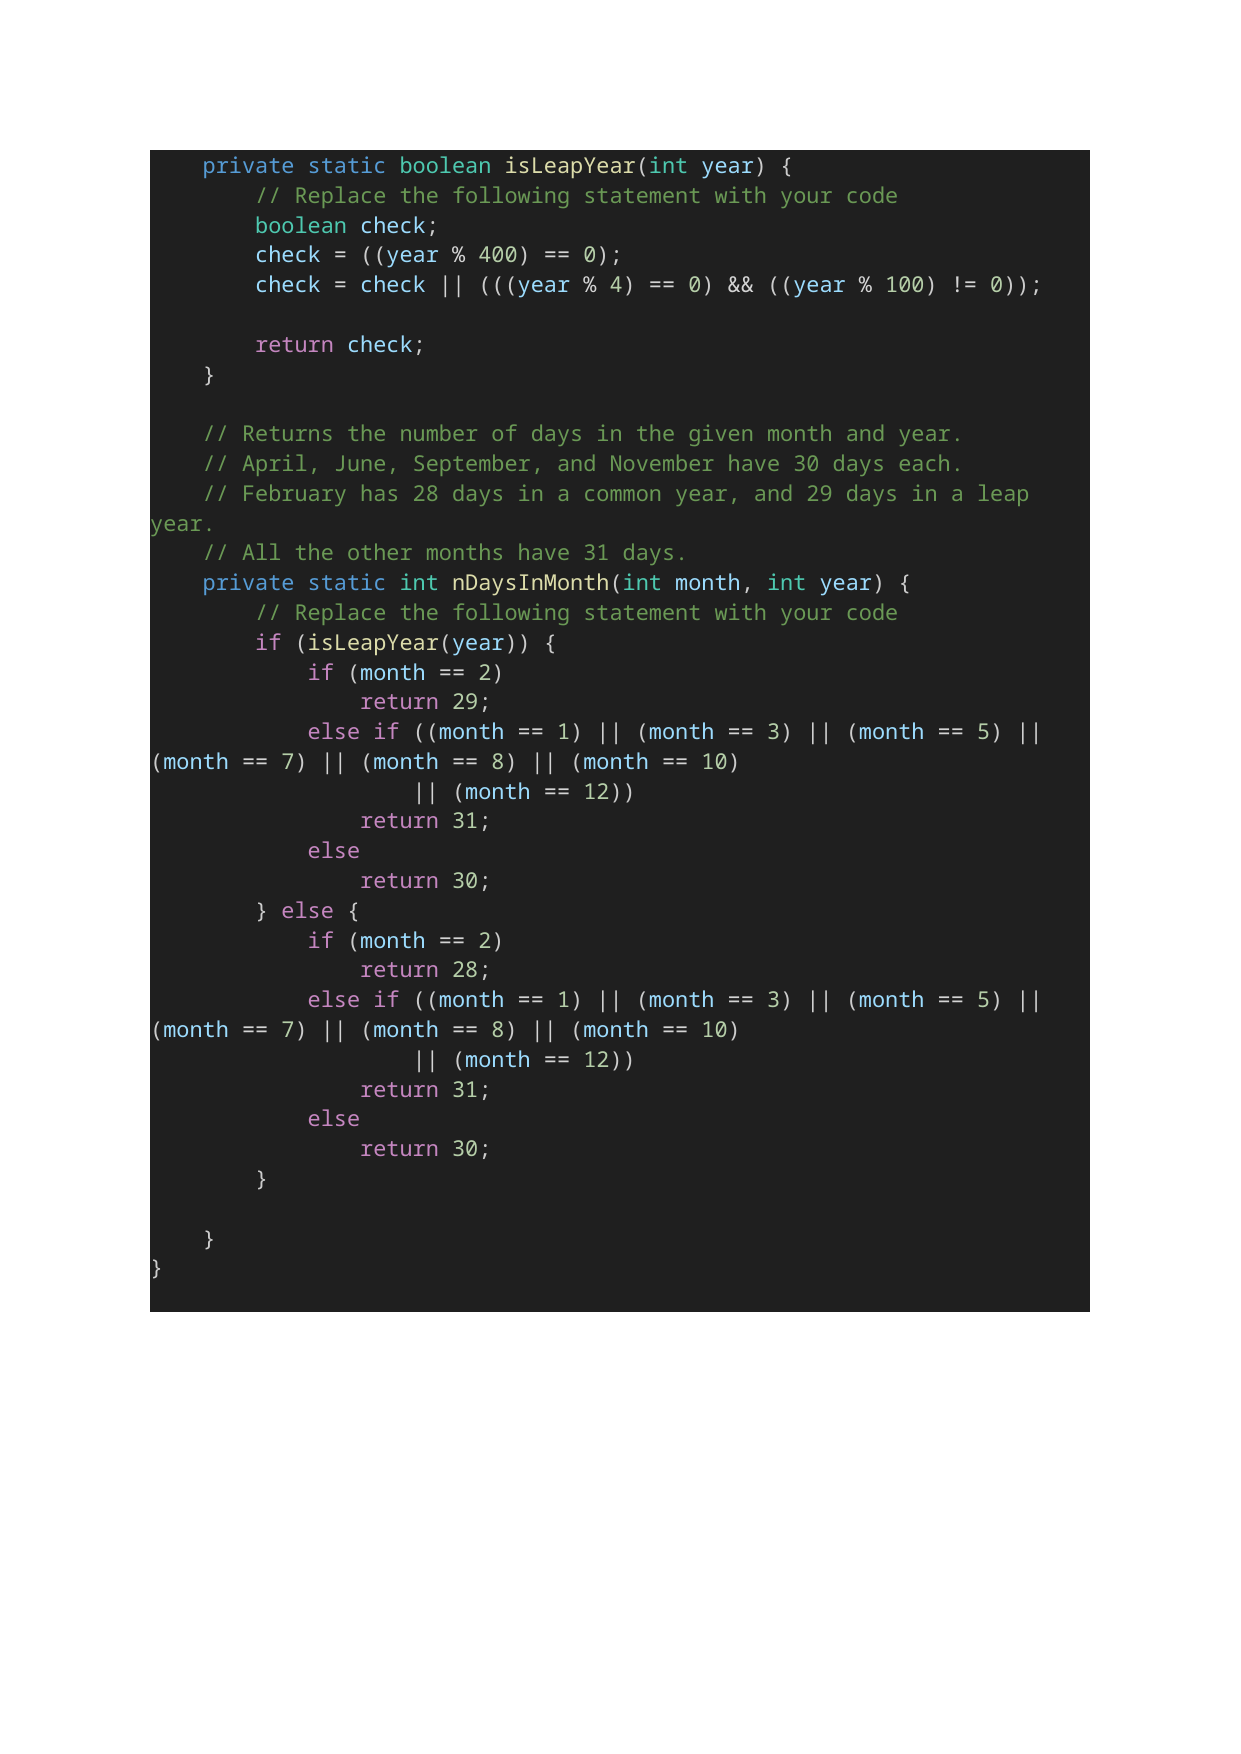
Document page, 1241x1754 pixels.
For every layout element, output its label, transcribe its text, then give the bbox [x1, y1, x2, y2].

text return 30; [150, 865, 1090, 895]
text } else { [150, 895, 1090, 924]
text return 30; [150, 1133, 1090, 1163]
text return 31; [150, 1073, 1090, 1103]
text // All the other months have 31 days. [150, 537, 1090, 567]
text // Replace the following statement with your code [150, 597, 1090, 627]
text } [150, 1222, 1090, 1252]
text // Returns the number of days in the given month and year. [150, 418, 1090, 448]
text || (month == 12)) [150, 776, 1090, 805]
text if (month == 2) [150, 924, 1090, 954]
text // April, June, September, and November have 30 days each. [150, 448, 1090, 478]
text else if ((month == 1) || (month == 3) || (month == 5) || (month == 7) || (month == 8) || (month == 10) [150, 716, 1090, 776]
text || (month == 12)) [150, 1044, 1090, 1073]
text else if ((month == 1) || (month == 3) || (month == 5) || (month == 7) || (month == 8) || (month == 10) [150, 984, 1090, 1044]
text boolean check; [150, 209, 1090, 239]
text } [150, 1163, 1090, 1193]
text return check; [150, 329, 1090, 358]
text check = check || (((year % 4) == 0) && ((year % 100) != 0)); [150, 269, 1090, 299]
text return 31; [150, 805, 1090, 835]
text if (month == 2) [150, 656, 1090, 686]
text return 29; [150, 686, 1090, 716]
text } [150, 1252, 1090, 1282]
text return 28; [150, 954, 1090, 984]
text } [150, 358, 1090, 388]
text else [150, 835, 1090, 865]
text check = ((year % 400) == 0); [150, 239, 1090, 269]
text // February has 28 days in a common year, and 29 days in a leap year. [150, 478, 1090, 537]
text private static int nDaysInMonth(int month, int year) { [150, 567, 1090, 597]
text // Replace the following statement with your code [150, 180, 1090, 209]
text else [150, 1103, 1090, 1133]
text if (isLeapYear(year)) { [150, 627, 1090, 656]
text private static boolean isLeapYear(int year) { [150, 150, 1090, 180]
